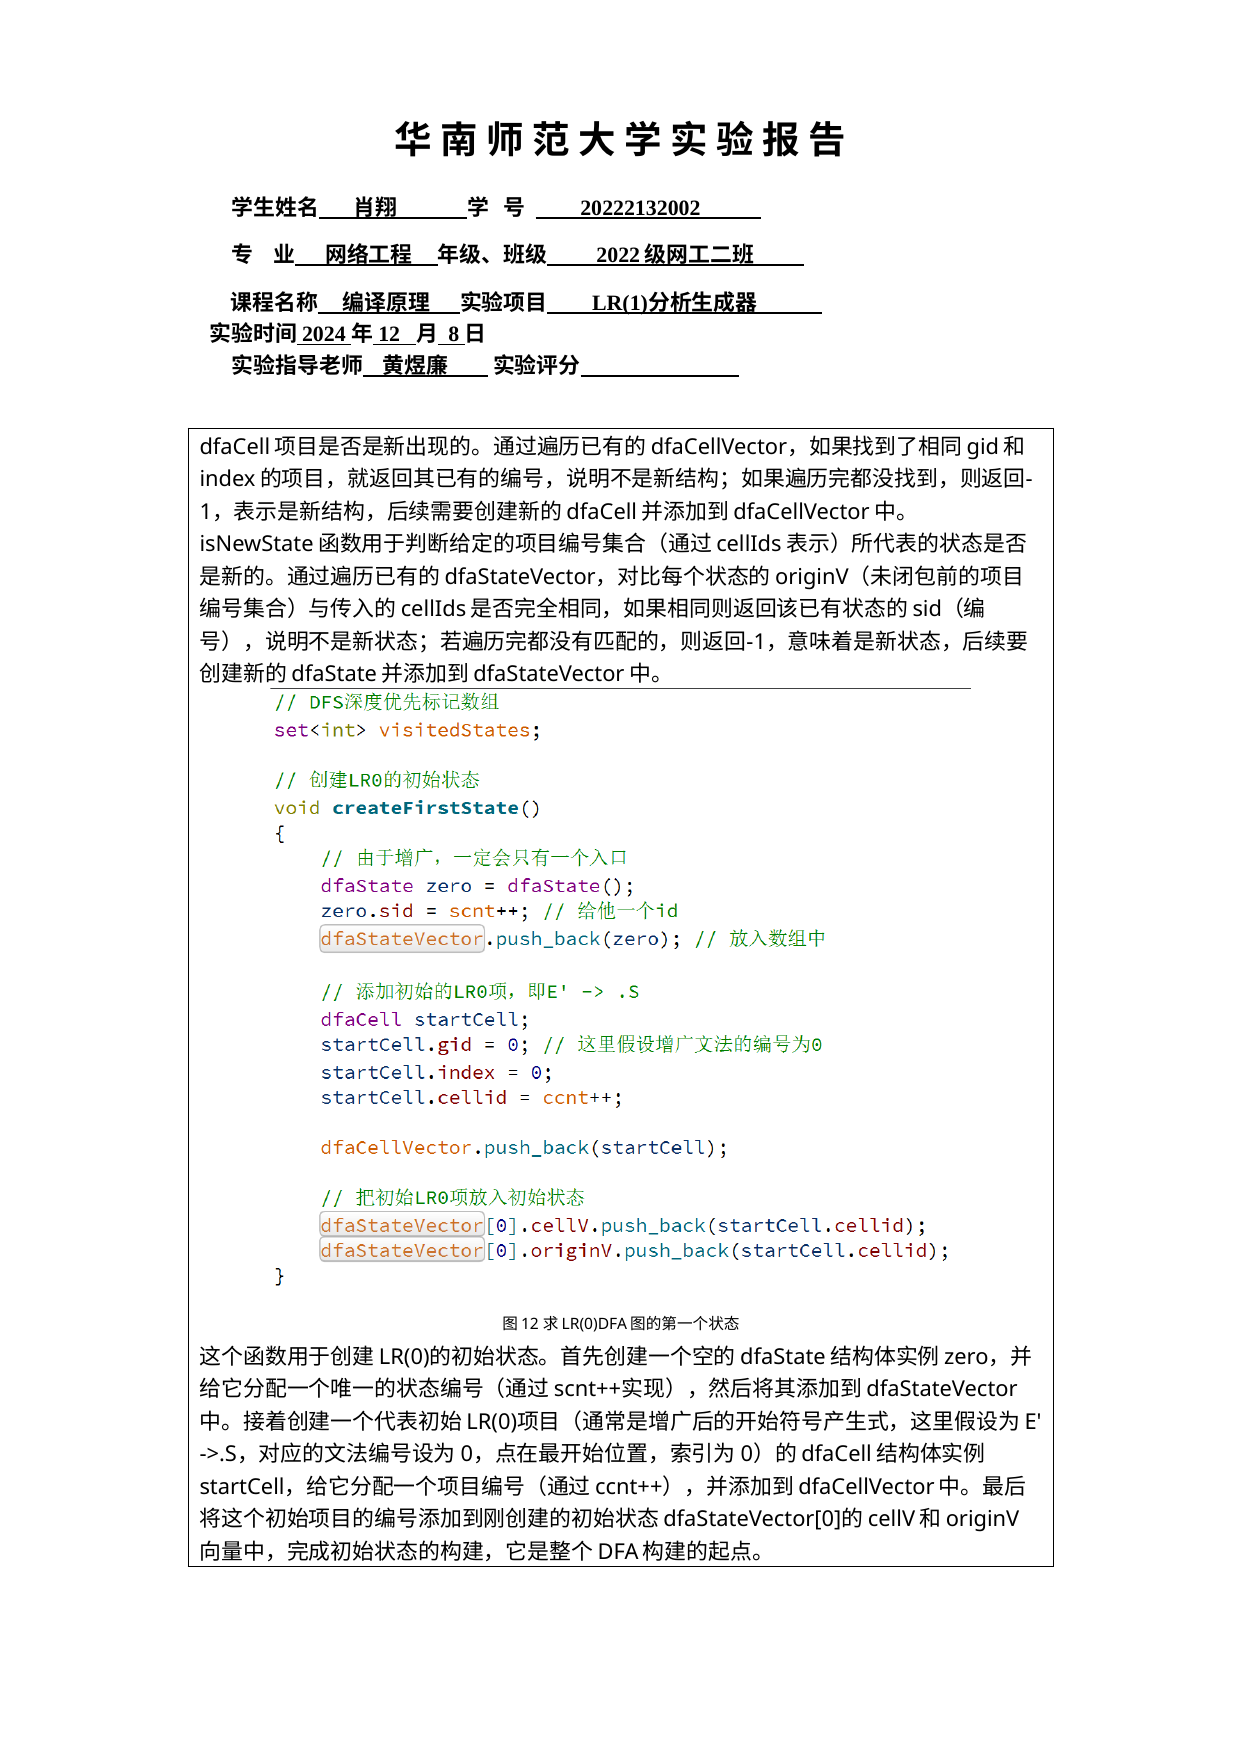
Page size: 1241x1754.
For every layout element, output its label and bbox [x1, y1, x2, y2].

table_cell [189, 429, 1053, 1566]
picture [270, 688, 971, 1292]
